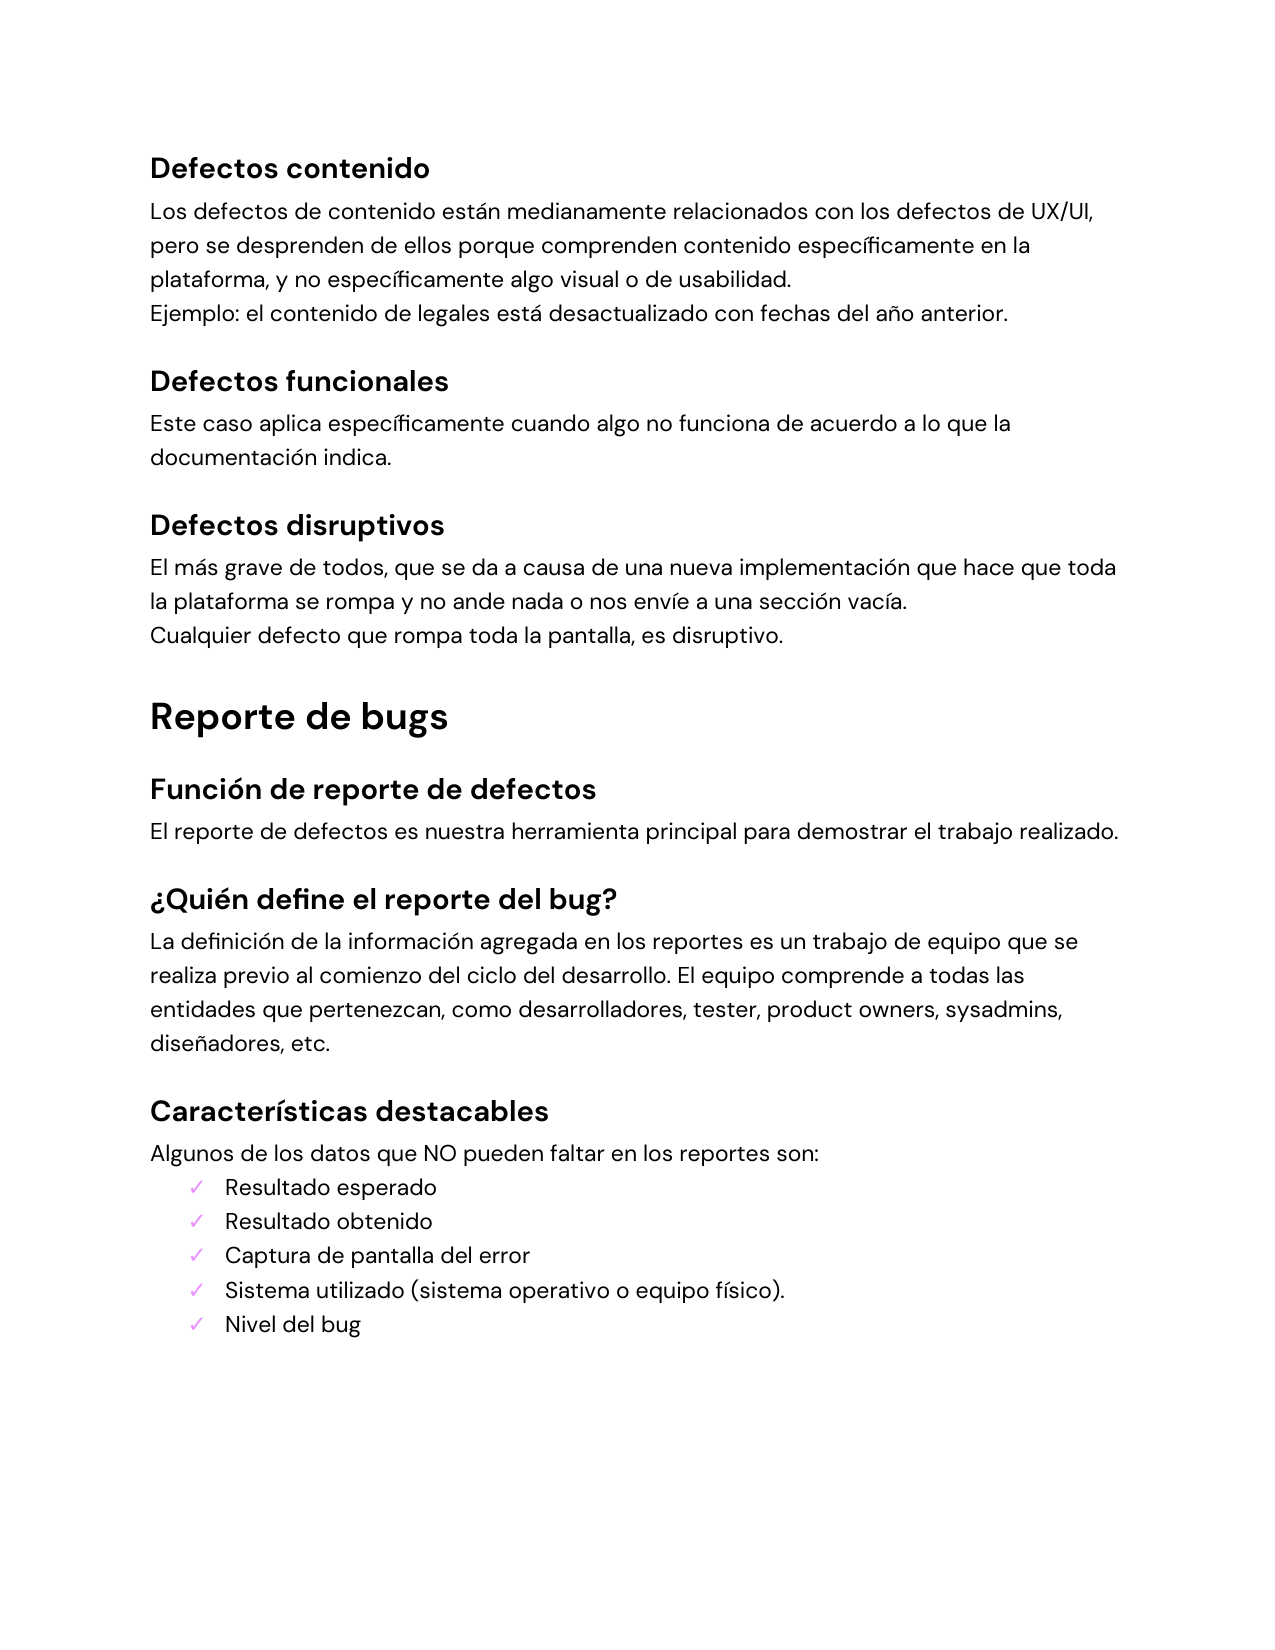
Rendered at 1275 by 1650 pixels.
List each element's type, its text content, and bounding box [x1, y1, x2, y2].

list Nivel del bug [187, 1309, 1125, 1339]
subtitle Reporte de bugs [150, 692, 1125, 741]
text Cualquier defecto que rompa toda la pantalla, es disruptivo. [150, 621, 1125, 651]
text El más grave de todos, que se da a causa de una nueva implementación que hace que toda la plataforma se rompa y no ande nada o nos envíe a una sección vacía. [150, 552, 1125, 616]
subtitle Defectos funcionales [150, 362, 1125, 400]
subtitle Defectos contenido [150, 150, 1125, 188]
subtitle Defectos disruptivos [150, 506, 1125, 544]
text Este caso aplica específicamente cuando algo no funciona de acuerdo a lo que la documentación indica. [150, 408, 1125, 472]
list Resultado obtenido [187, 1207, 1125, 1237]
text Algunos de los datos que NO pueden faltar en los reportes son: [150, 1139, 1125, 1168]
list Resultado esperado [187, 1173, 1125, 1203]
text Los defectos de contenido están medianamente relacionados con los defectos de UX/UI, pero se desprenden de ellos porque comprenden contenido específicamente en la plataforma, y no específicamente algo visual o de usabilidad. [150, 196, 1125, 294]
subtitle Función de reporte de defectos [150, 770, 1125, 808]
subtitle Características destacables [150, 1092, 1125, 1130]
subtitle ¿Quién define el reporte del bug? [150, 880, 1125, 918]
list Sistema utilizado (sistema operativo o equipo físico). [187, 1275, 1125, 1305]
text Ejemplo: el contenido de legales está desactualizado con fechas del año anterior. [150, 299, 1125, 329]
list Captura de pantalla del error [187, 1241, 1125, 1271]
text La definición de la información agregada en los reportes es un trabajo de equipo que se realiza previo al comienzo del ciclo del desarrollo. El equipo comprende a todas las entidades que pertenezcan, como desarrolladores, tester, product owners, sysadmins, diseñadores, etc. [150, 926, 1125, 1059]
text El reporte de defectos es nuestra herramienta principal para demostrar el trabajo realizado. [150, 817, 1125, 847]
